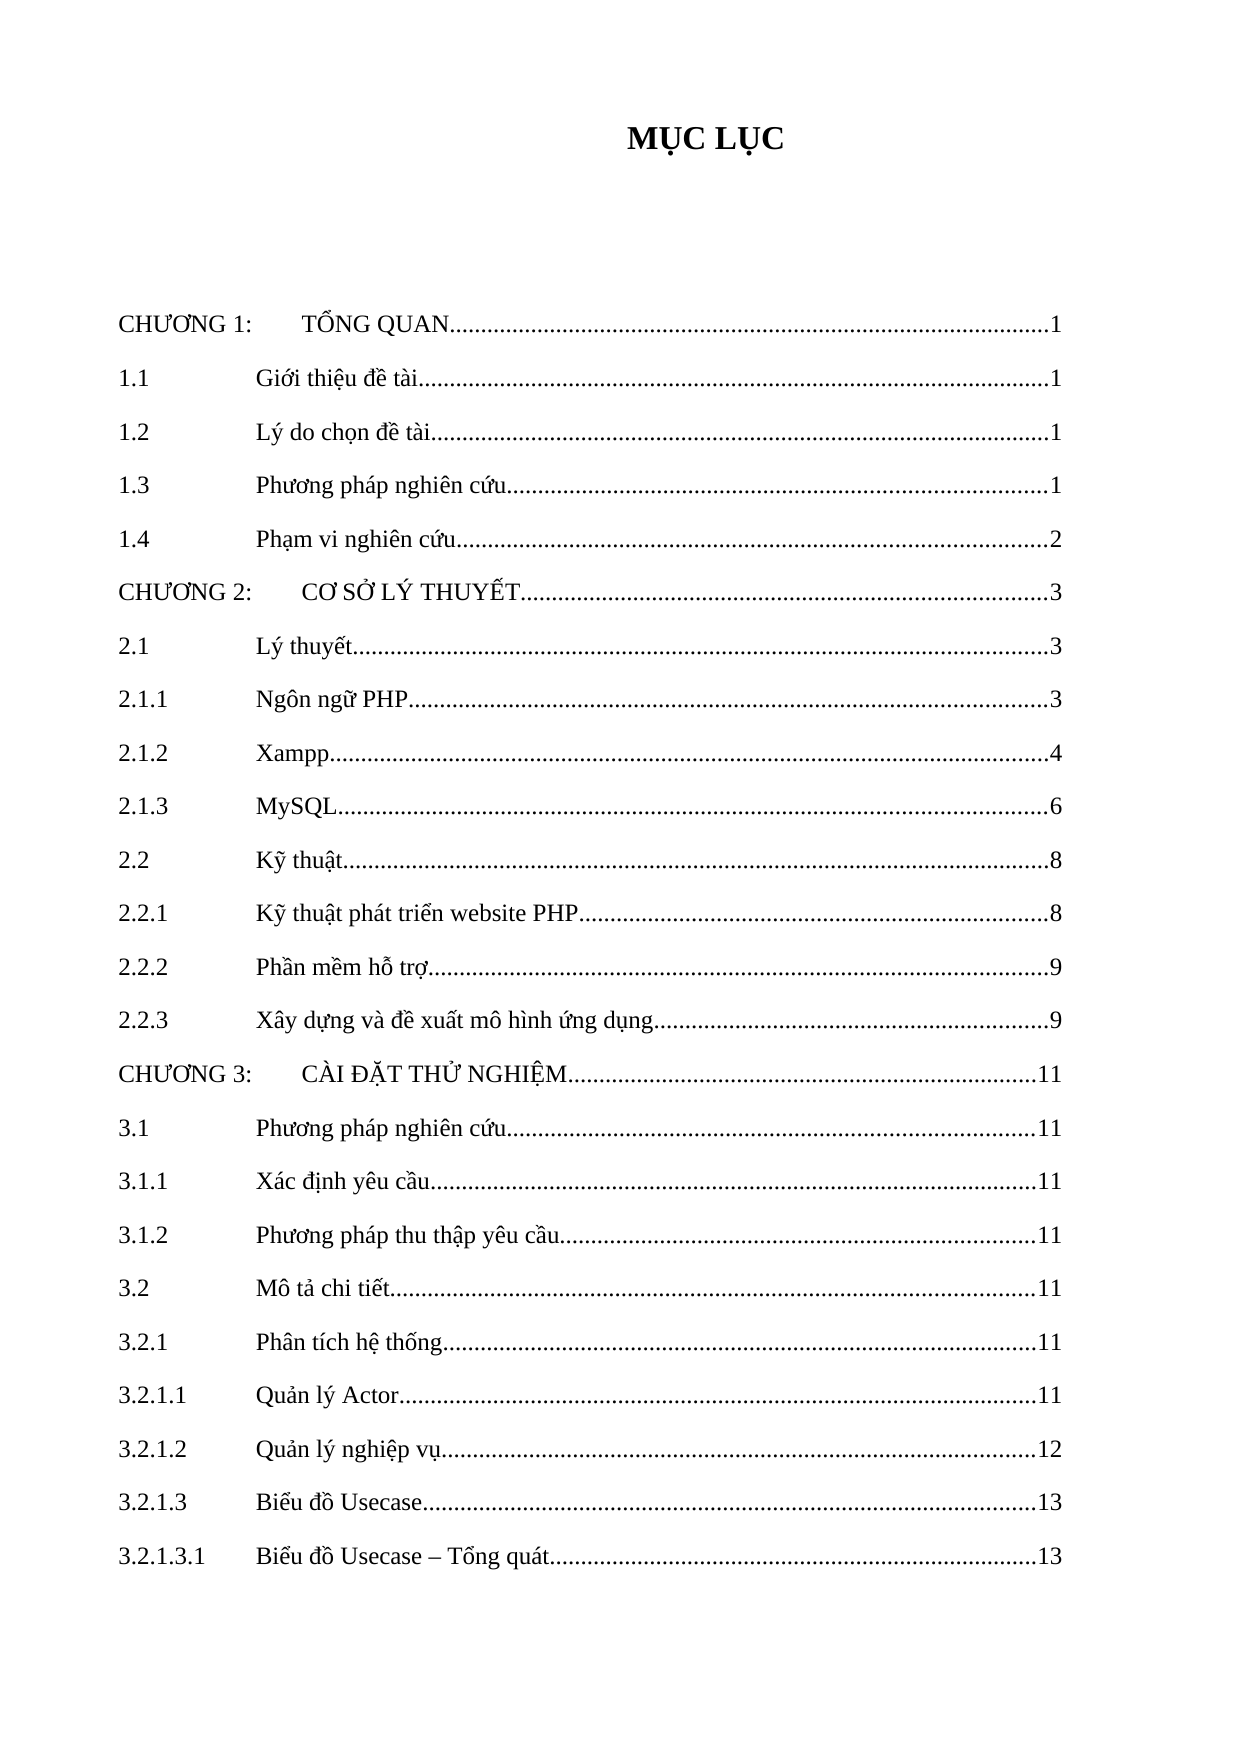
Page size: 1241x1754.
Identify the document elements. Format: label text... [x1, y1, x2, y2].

text 3.1.1 Xác định yêu cầu 11 [118, 1166, 1152, 1195]
text 1.4 Phạm vi nghiên cứu 2 [118, 524, 1152, 552]
text 1.3 Phương pháp nghiên cứu 1 [118, 470, 1152, 499]
text CHƯƠNG 1: TỔNG QUAN 1 [118, 309, 1152, 338]
text CHƯƠNG 2: CƠ SỞ LÝ THUYẾT 3 [118, 577, 1152, 606]
text 2.2.2 Phần mềm hỗ trợ 9 [118, 952, 1152, 981]
text 1.2 Lý do chọn đề tài 1 [118, 417, 1152, 445]
text 2.1.3 MySQL 6 [118, 791, 1152, 820]
text 2.1 Lý thuyết 3 [118, 631, 1152, 659]
text 3.2.1 Phân tích hệ thống 11 [118, 1327, 1152, 1356]
text 2.1.2 Xampp 4 [118, 738, 1152, 767]
text 2.2 Kỹ thuật 8 [118, 845, 1152, 874]
text CHƯƠNG 3: CÀI ĐẶT THỬ NGHIỆM 11 [118, 1059, 1152, 1088]
text 3.2.1.3 Biểu đồ Usecase 13 [118, 1487, 1152, 1516]
text 3.2.1.1 Quản lý Actor 11 [118, 1380, 1152, 1409]
text 3.1.2 Phương pháp thu thập yêu cầu 11 [118, 1220, 1152, 1248]
text 3.2 Mô tả chi tiết 11 [118, 1273, 1152, 1302]
subtitle MỤC LỤC [260, 118, 1152, 156]
text 2.2.3 Xây dựng và đề xuất mô hình ứng dụng 9 [118, 1006, 1152, 1034]
text 3.1 Phương pháp nghiên cứu 11 [118, 1113, 1152, 1141]
text 3.2.1.2 Quản lý nghiệp vụ 12 [118, 1434, 1152, 1463]
text 2.2.1 Kỹ thuật phát triển website PHP 8 [118, 898, 1152, 927]
text 1.1 Giới thiệu đề tài 1 [118, 363, 1152, 392]
text 3.2.1.3.1 Biểu đồ Usecase – Tổng quát 13 [118, 1541, 1152, 1570]
text 2.1.1 Ngôn ngữ PHP 3 [118, 684, 1152, 713]
